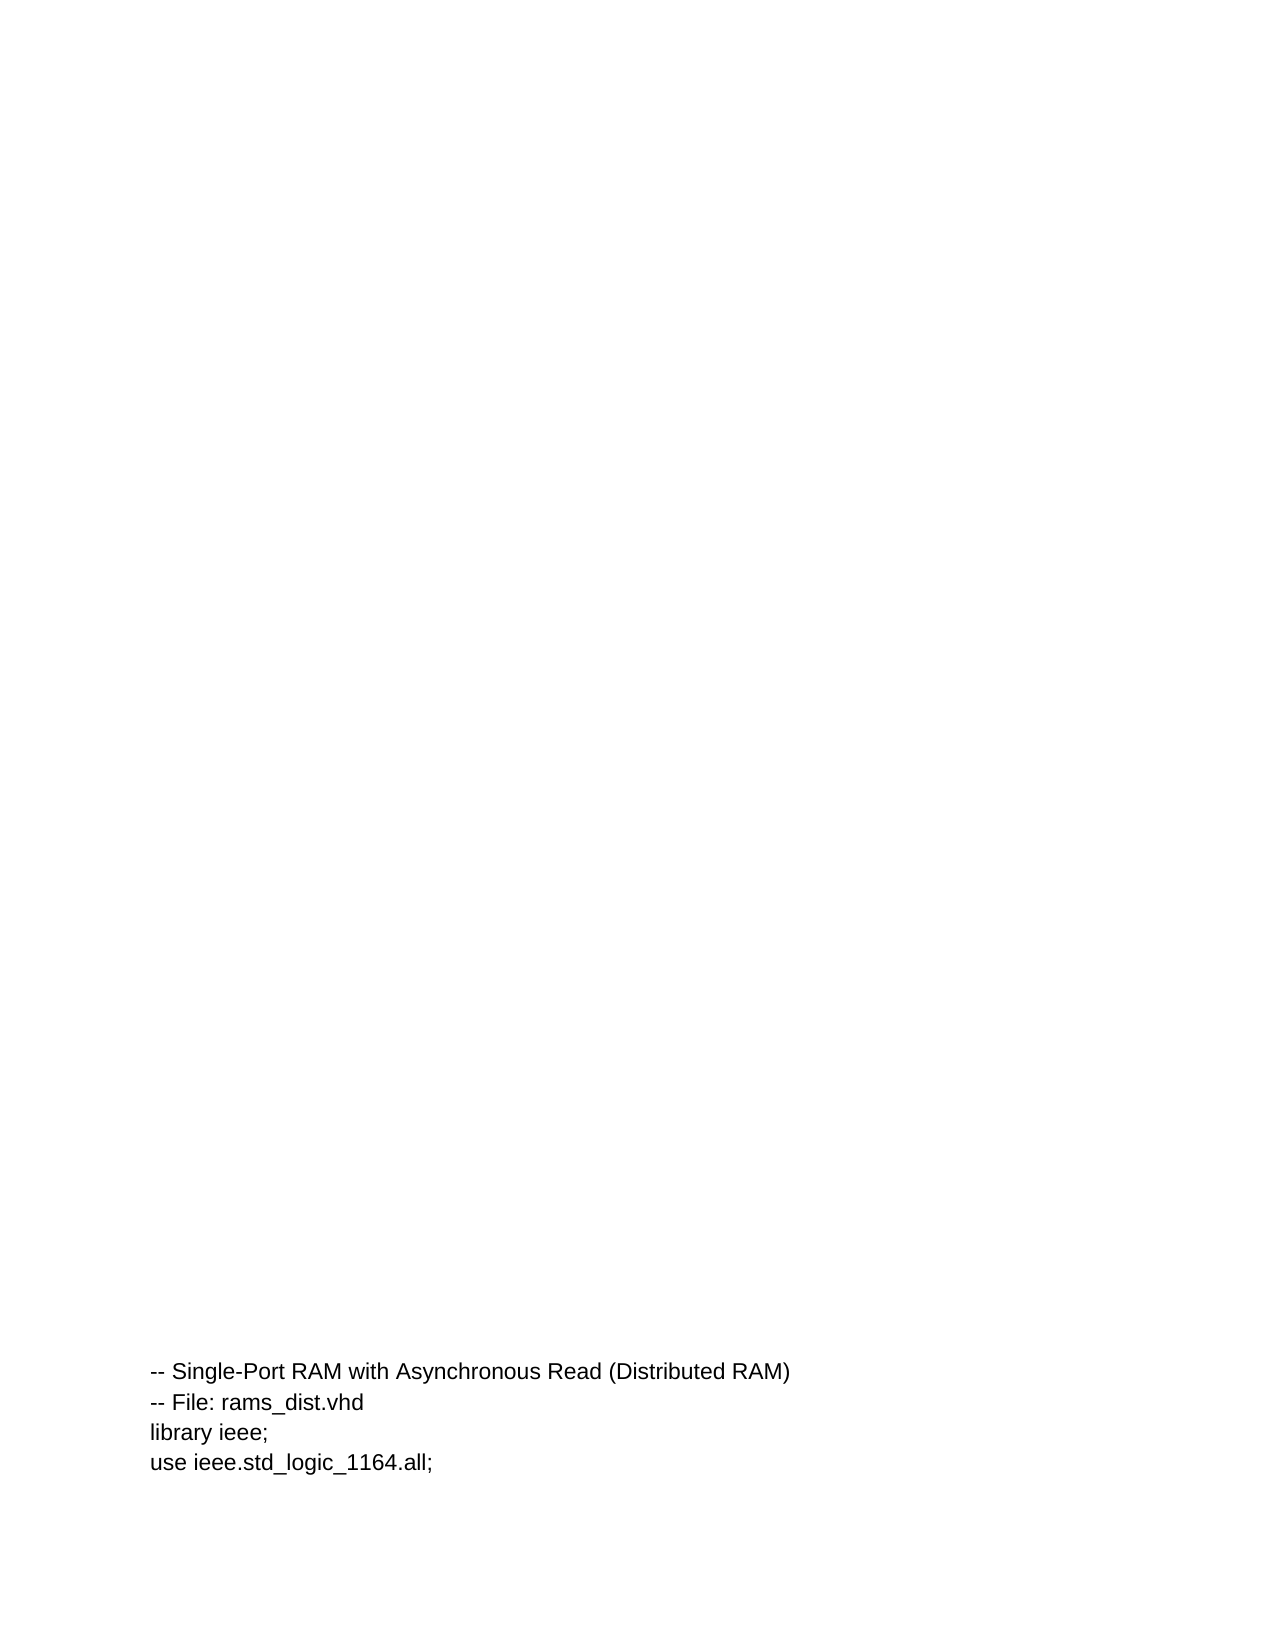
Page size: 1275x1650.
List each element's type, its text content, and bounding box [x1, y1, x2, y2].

text library ieee; [150, 1419, 1125, 1445]
text use ieee.std_logic_1164.all; [150, 1449, 1125, 1475]
text -- File: rams_dist.vhd [150, 1388, 1125, 1415]
text -- Single-Port RAM with Asynchronous Read (Distributed RAM) [150, 1358, 1125, 1385]
